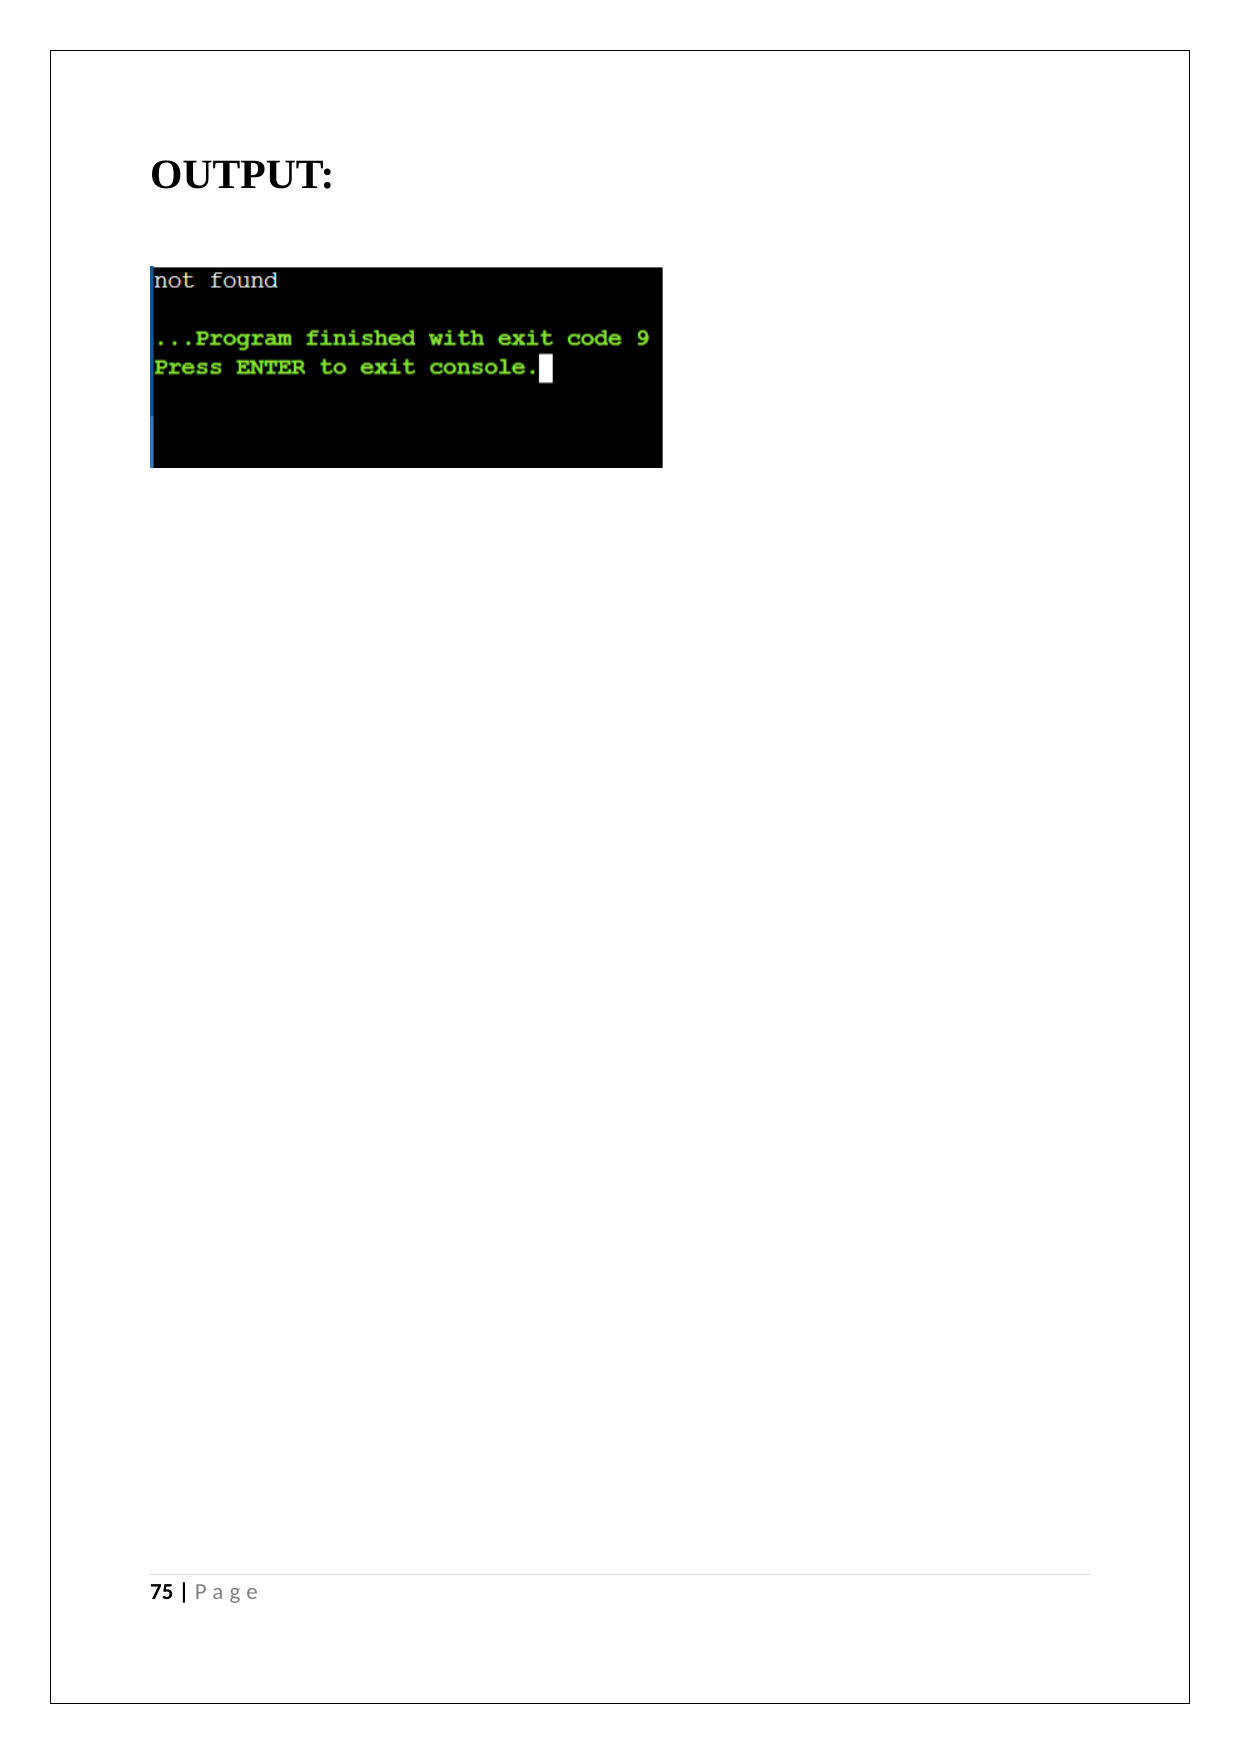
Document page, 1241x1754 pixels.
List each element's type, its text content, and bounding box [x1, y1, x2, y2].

picture [150, 266, 663, 468]
text OUTPUT: [150, 150, 1090, 198]
